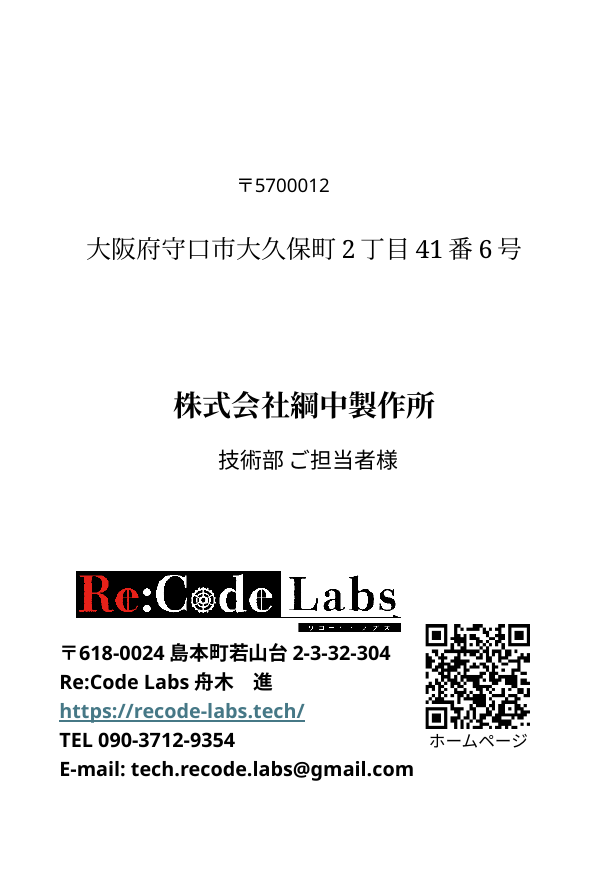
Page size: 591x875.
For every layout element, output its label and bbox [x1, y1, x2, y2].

picture [70, 513, 407, 677]
picture [425, 624, 530, 729]
